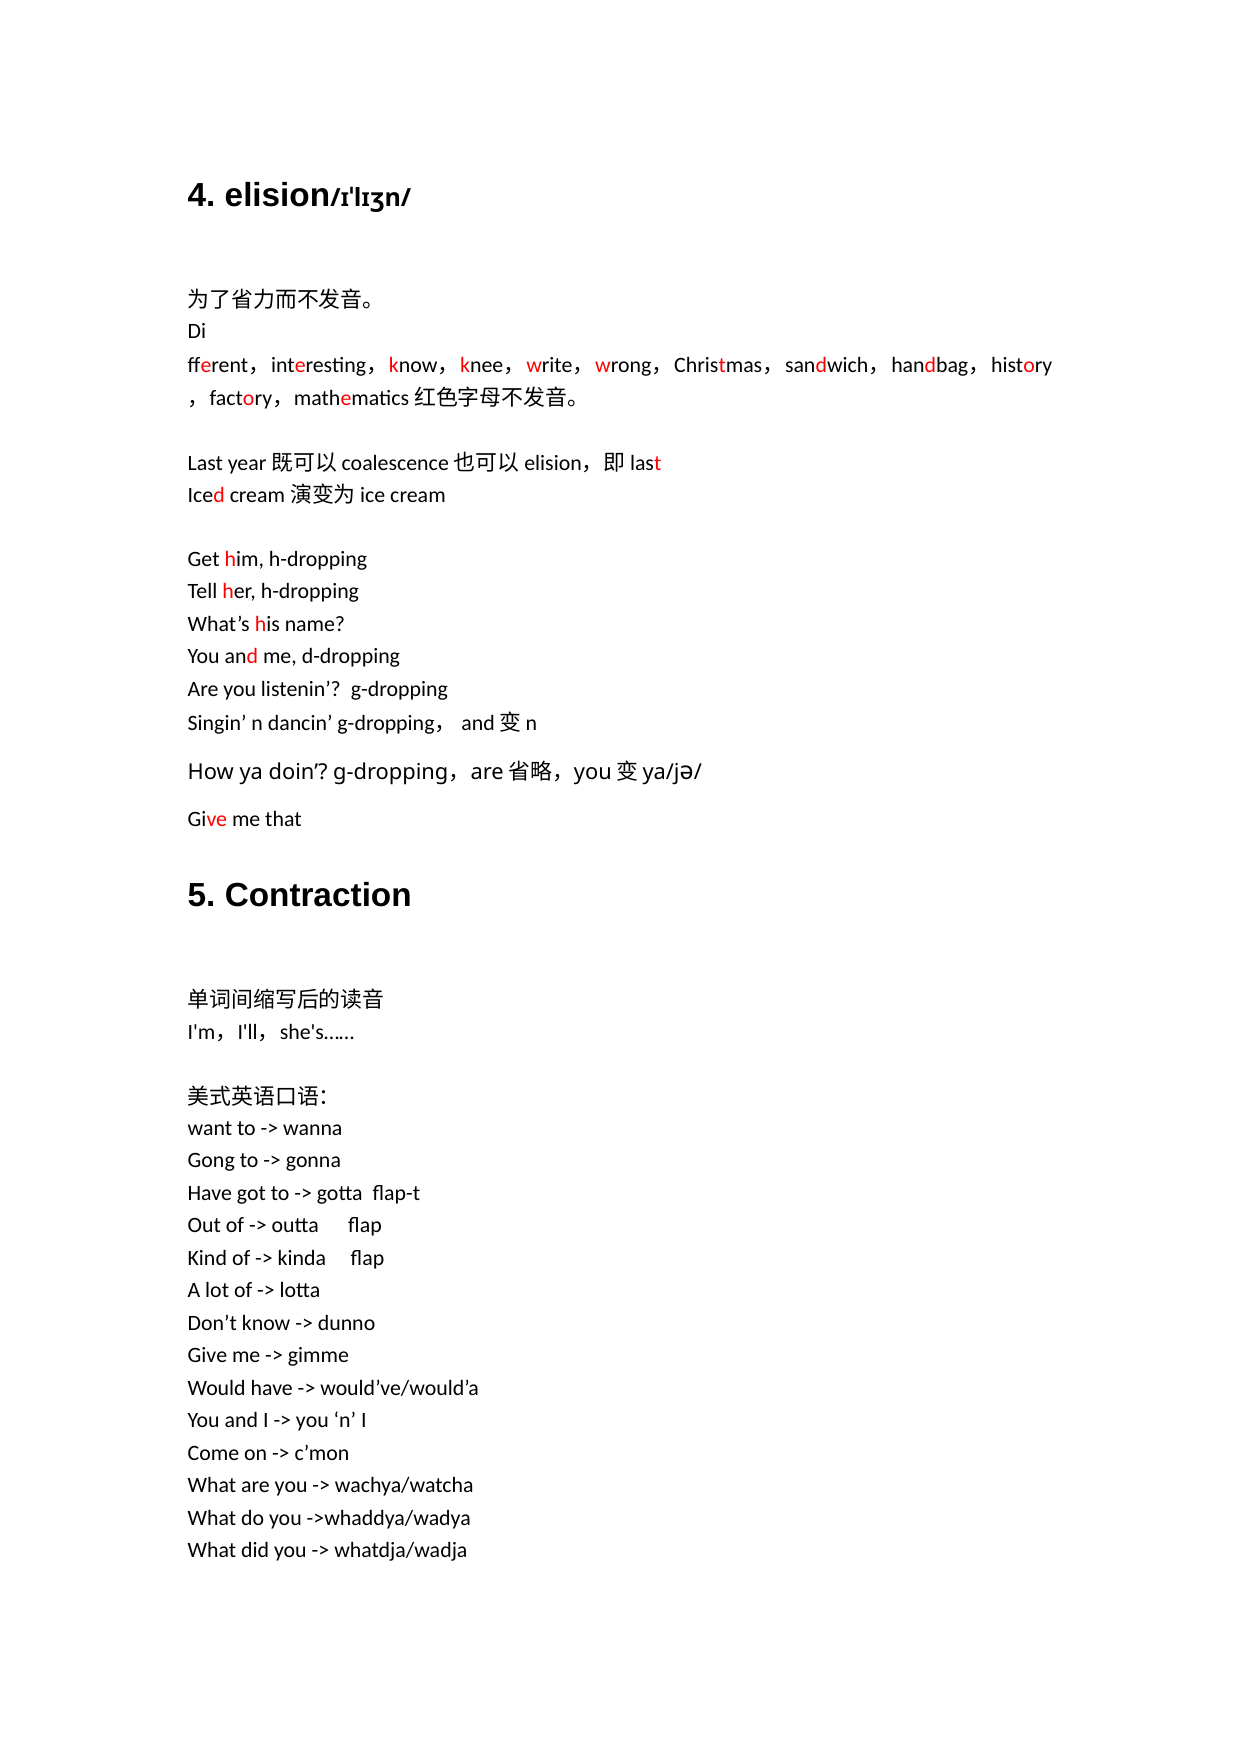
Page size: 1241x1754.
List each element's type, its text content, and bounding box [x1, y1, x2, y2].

text want to -> wanna [187, 1111, 1053, 1144]
text 美式英语口语： [187, 1079, 1053, 1111]
text Gong to -> gonna [187, 1144, 1053, 1176]
text Kind of -> kinda flap [187, 1241, 1053, 1274]
subtitle Contraction [187, 861, 1053, 926]
text 为了省力而不发音。 [187, 282, 1053, 314]
text Iced cream 演变为ice cream [187, 477, 1053, 509]
text A lot of -> lotta [187, 1274, 1053, 1306]
text Last year 既可以coalescence 也可以 elision，即last [187, 444, 1053, 477]
subtitle 4. elision/ɪˈlɪʒn/ [187, 162, 1053, 227]
text What are you -> wachya/watcha [187, 1469, 1053, 1501]
text 单词间缩写后的读音 [187, 981, 1053, 1014]
text Would have -> would’ve/would’a [187, 1371, 1053, 1404]
text Are you listenin’? g-dropping [187, 672, 1053, 704]
text Don’t know -> dunno [187, 1306, 1053, 1339]
text Come on -> c’mon [187, 1436, 1053, 1469]
text Give me that [187, 802, 1053, 834]
text Give me -> gimme [187, 1339, 1053, 1371]
text You and I -> you ‘n’ I [187, 1404, 1053, 1436]
text Out of -> outta flap [187, 1209, 1053, 1241]
text Tell her, h-dropping [187, 574, 1053, 607]
text How ya doin’? g-dropping，are省略，you变ya/jə/ [187, 737, 1053, 802]
text I'm，I'll，she's…… [187, 1014, 1053, 1046]
text Different，interesting，know，knee，write，wrong，Christmas，sandwich，handbag，history，factory，mathematics 红色字母不发音。 [187, 314, 1053, 412]
text What do you ->whaddya/wadya [187, 1501, 1053, 1534]
text You and me, d-dropping [187, 639, 1053, 672]
text What’s his name? [187, 607, 1053, 639]
text Have got to -> gotta flap-t [187, 1176, 1053, 1209]
text What did you -> whatdja/wadja [187, 1534, 1053, 1566]
text Get him, h-dropping [187, 542, 1053, 574]
text Singin’ n dancin’ g-dropping， and变n [187, 704, 1053, 737]
